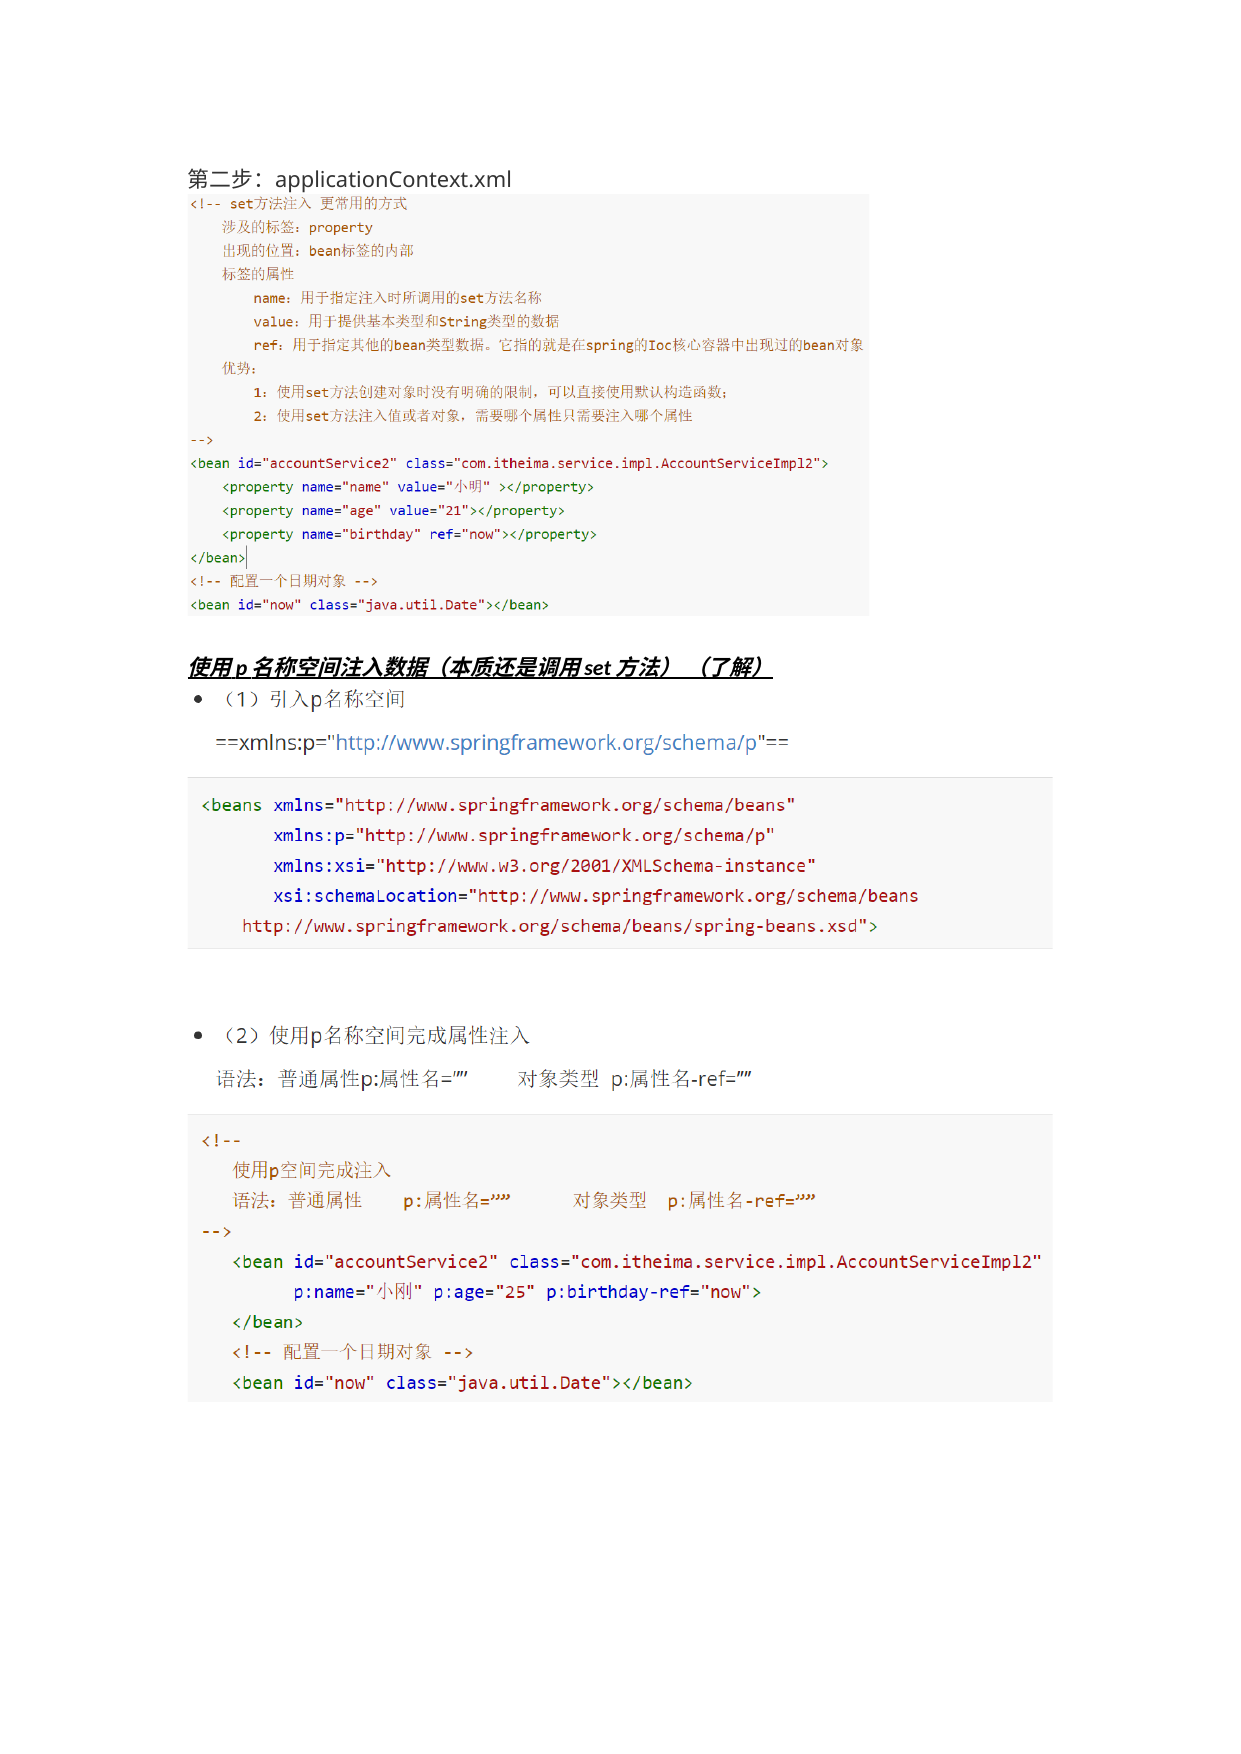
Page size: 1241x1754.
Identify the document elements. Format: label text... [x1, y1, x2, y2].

picture [187, 682, 1053, 1402]
text 第二步：applicationContext.xml [275, 162, 1053, 194]
picture [187, 194, 870, 616]
text 使用p名称空间注入数据（本质还是调用set方法） （了解） [187, 649, 1053, 682]
